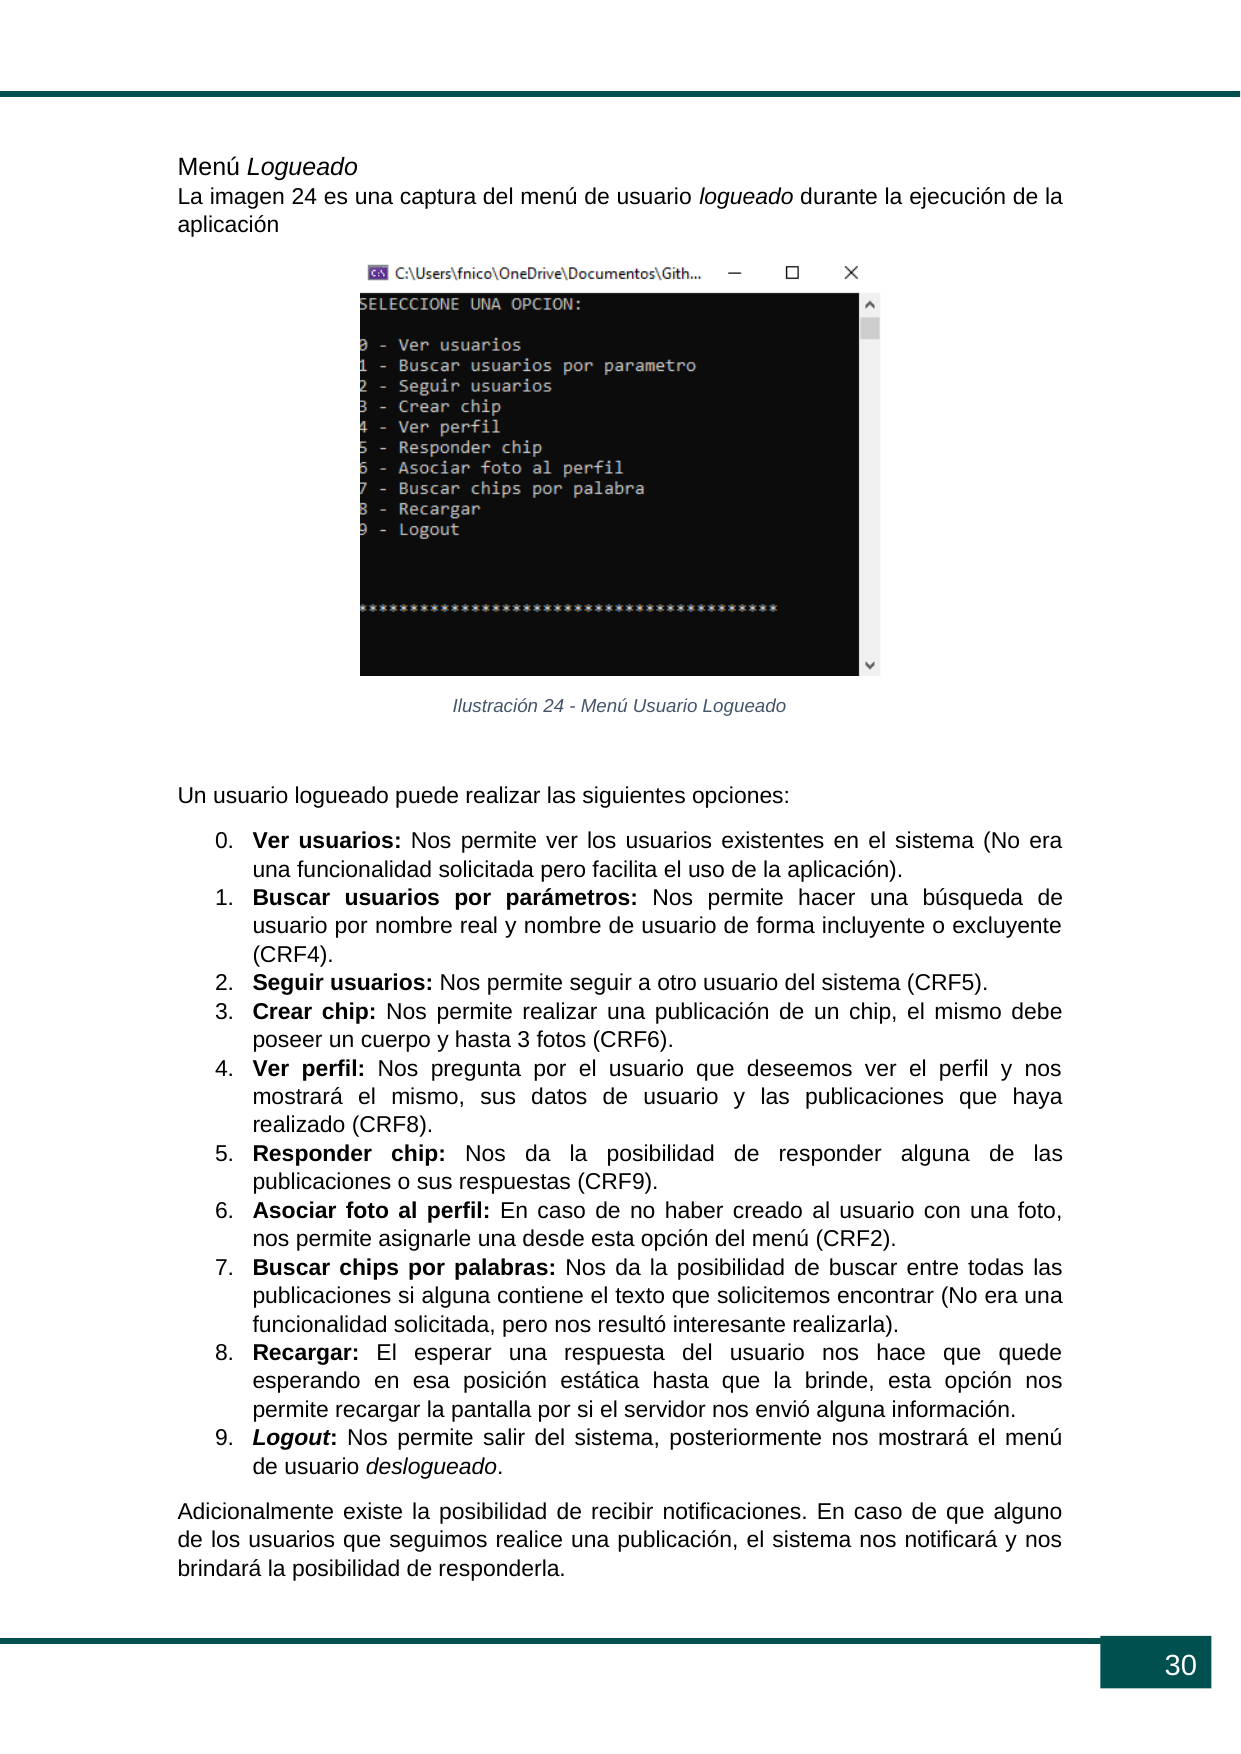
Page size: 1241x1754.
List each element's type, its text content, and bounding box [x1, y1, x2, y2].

text La imagen 24 es una captura del menú de usuario logueado durante la ejecución de la aplicación [177, 183, 1063, 238]
list Buscar usuarios por parámetros: Nos permite hacer una búsqueda de usuario por nombre real y nombre de usuario de forma incluyente o excluyente (CRF4). [215, 884, 1063, 967]
list Crear chip: Nos permite realizar una publicación de un chip, el mismo debe poseer un cuerpo y hasta 3 fotos (CRF6). [215, 998, 1063, 1052]
list Logout: Nos permite salir del sistema, posteriormente nos mostrará el menú de usuario deslogueado. [215, 1424, 1063, 1479]
list Seguir usuarios: Nos permite seguir a otro usuario del sistema (CRF5). [215, 969, 1063, 996]
list Asociar foto al perfil: En caso de no haber creado al usuario con una foto, nos permite asignarle una desde esta opción del menú (CRF2). [215, 1197, 1063, 1252]
list Ver usuarios: Nos permite ver los usuarios existentes en el sistema (No era una funcionalidad solicitada pero facilita el uso de la aplicación). [215, 827, 1063, 882]
text Adicionalmente existe la posibilidad de recibir notificaciones. En caso de que alguno de los usuarios que seguimos realice una publicación, el sistema nos notificará y nos brindará la posibilidad de responderla. [177, 1498, 1063, 1581]
list Recargar: El esperar una respuesta del usuario nos hace que quede esperando en esa posición estática hasta que la brinde, esta opción nos permite recargar la pantalla por si el servidor nos envió alguna información. [215, 1339, 1063, 1422]
picture [360, 256, 881, 676]
subtitle Menú Logueado [177, 152, 1063, 181]
text Ilustración 24 - Menú Usuario Logueado [177, 694, 1063, 716]
list Buscar chips por palabras: Nos da la posibilidad de buscar entre todas las publicaciones si alguna contiene el texto que solicitemos encontrar (No era una funcionalidad solicitada, pero nos resultó interesante realizarla). [215, 1254, 1063, 1337]
list Ver perfil: Nos pregunta por el usuario que deseemos ver el perfil y nos mostrará el mismo, sus datos de usuario y las publicaciones que haya realizado (CRF8). [215, 1054, 1063, 1138]
text Un usuario logueado puede realizar las siguientes opciones: [177, 782, 1063, 808]
list Responder chip: Nos da la posibilidad de responder alguna de las publicaciones o sus respuestas (CRF9). [215, 1140, 1063, 1195]
